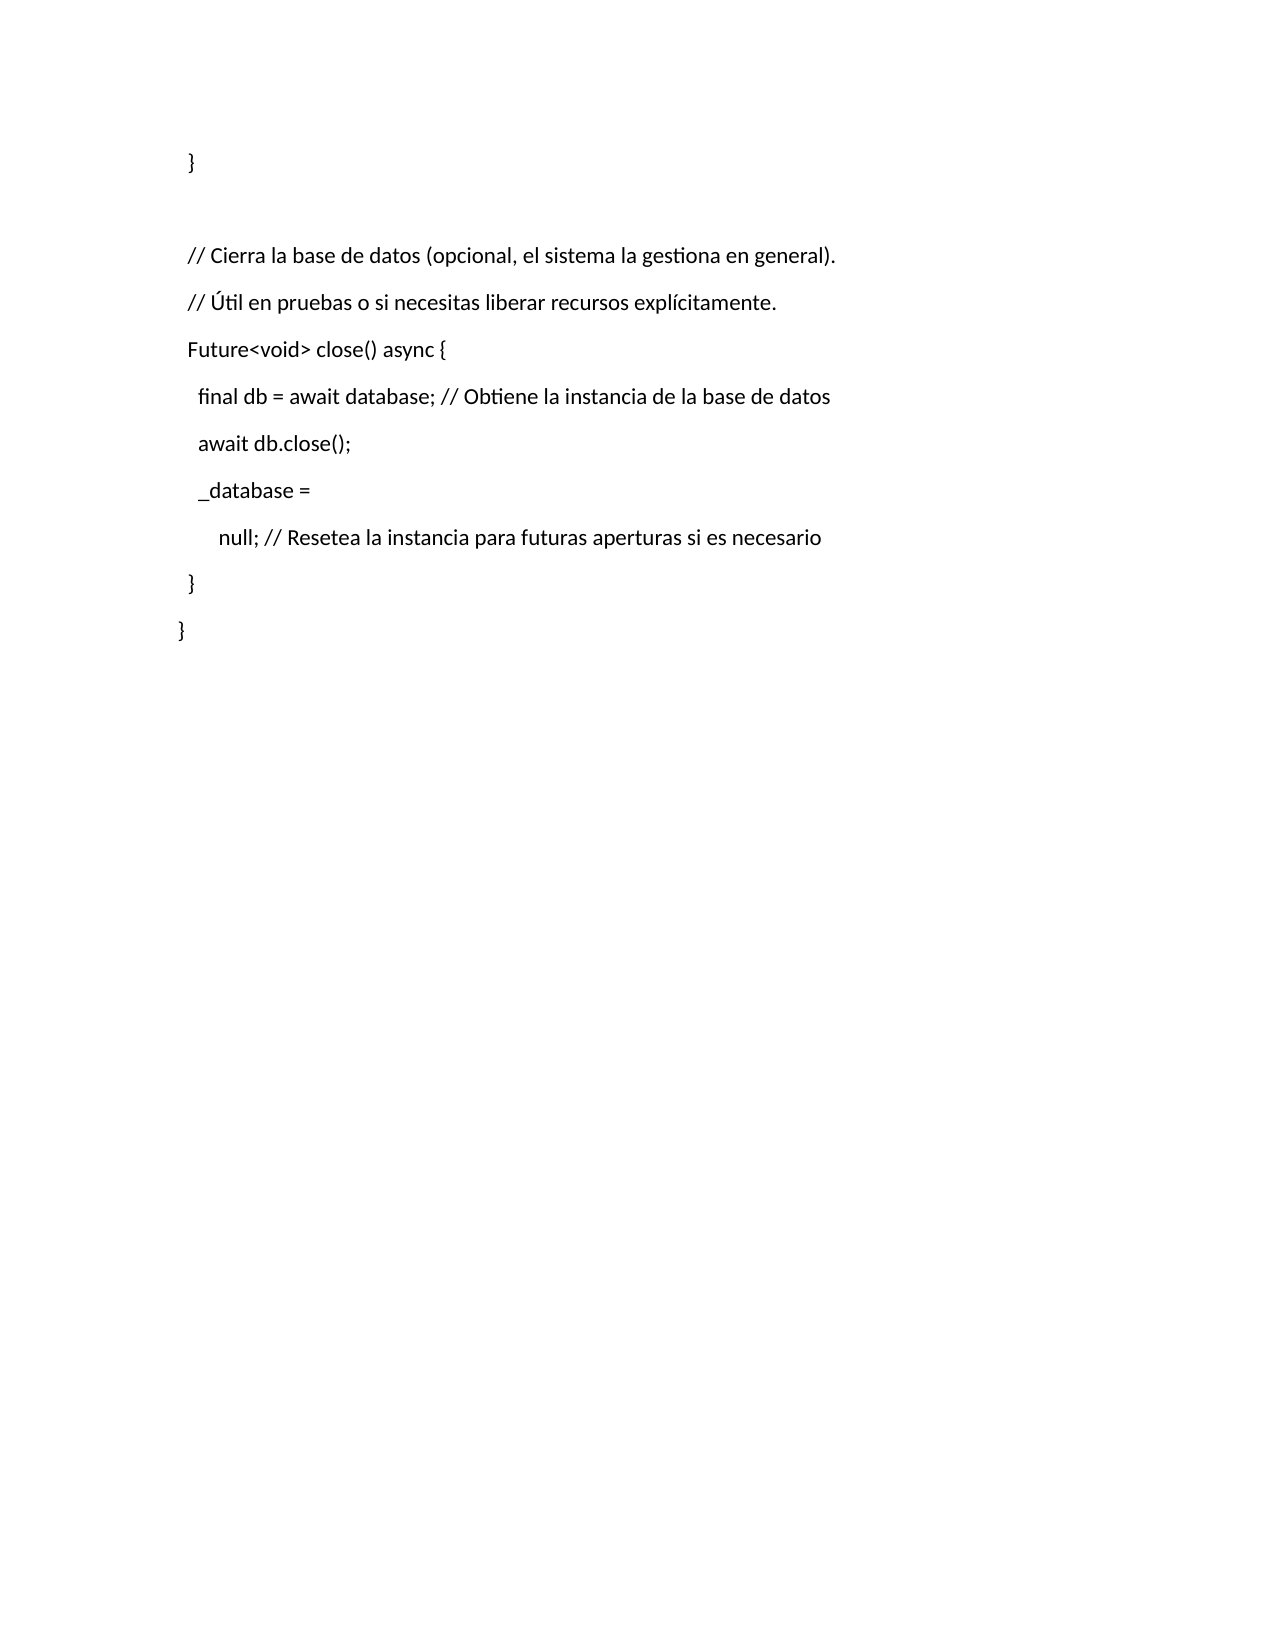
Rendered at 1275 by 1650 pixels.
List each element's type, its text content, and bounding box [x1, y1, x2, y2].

text } [177, 616, 1098, 644]
text // Útil en pruebas o si necesitas liberar recursos explícitamente. [177, 288, 1098, 316]
text // Cierra la base de datos (opcional, el sistema la gestiona en general). [177, 241, 1098, 269]
text null; // Resetea la instancia para futuras aperturas si es necesario [177, 523, 1098, 551]
text } [177, 569, 1098, 597]
text await db.close(); [177, 429, 1098, 457]
text } [177, 148, 1098, 176]
text Future<void> close() async { [177, 335, 1098, 363]
text final db = await database; // Obtiene la instancia de la base de datos [177, 382, 1098, 410]
text _database = [177, 476, 1098, 504]
